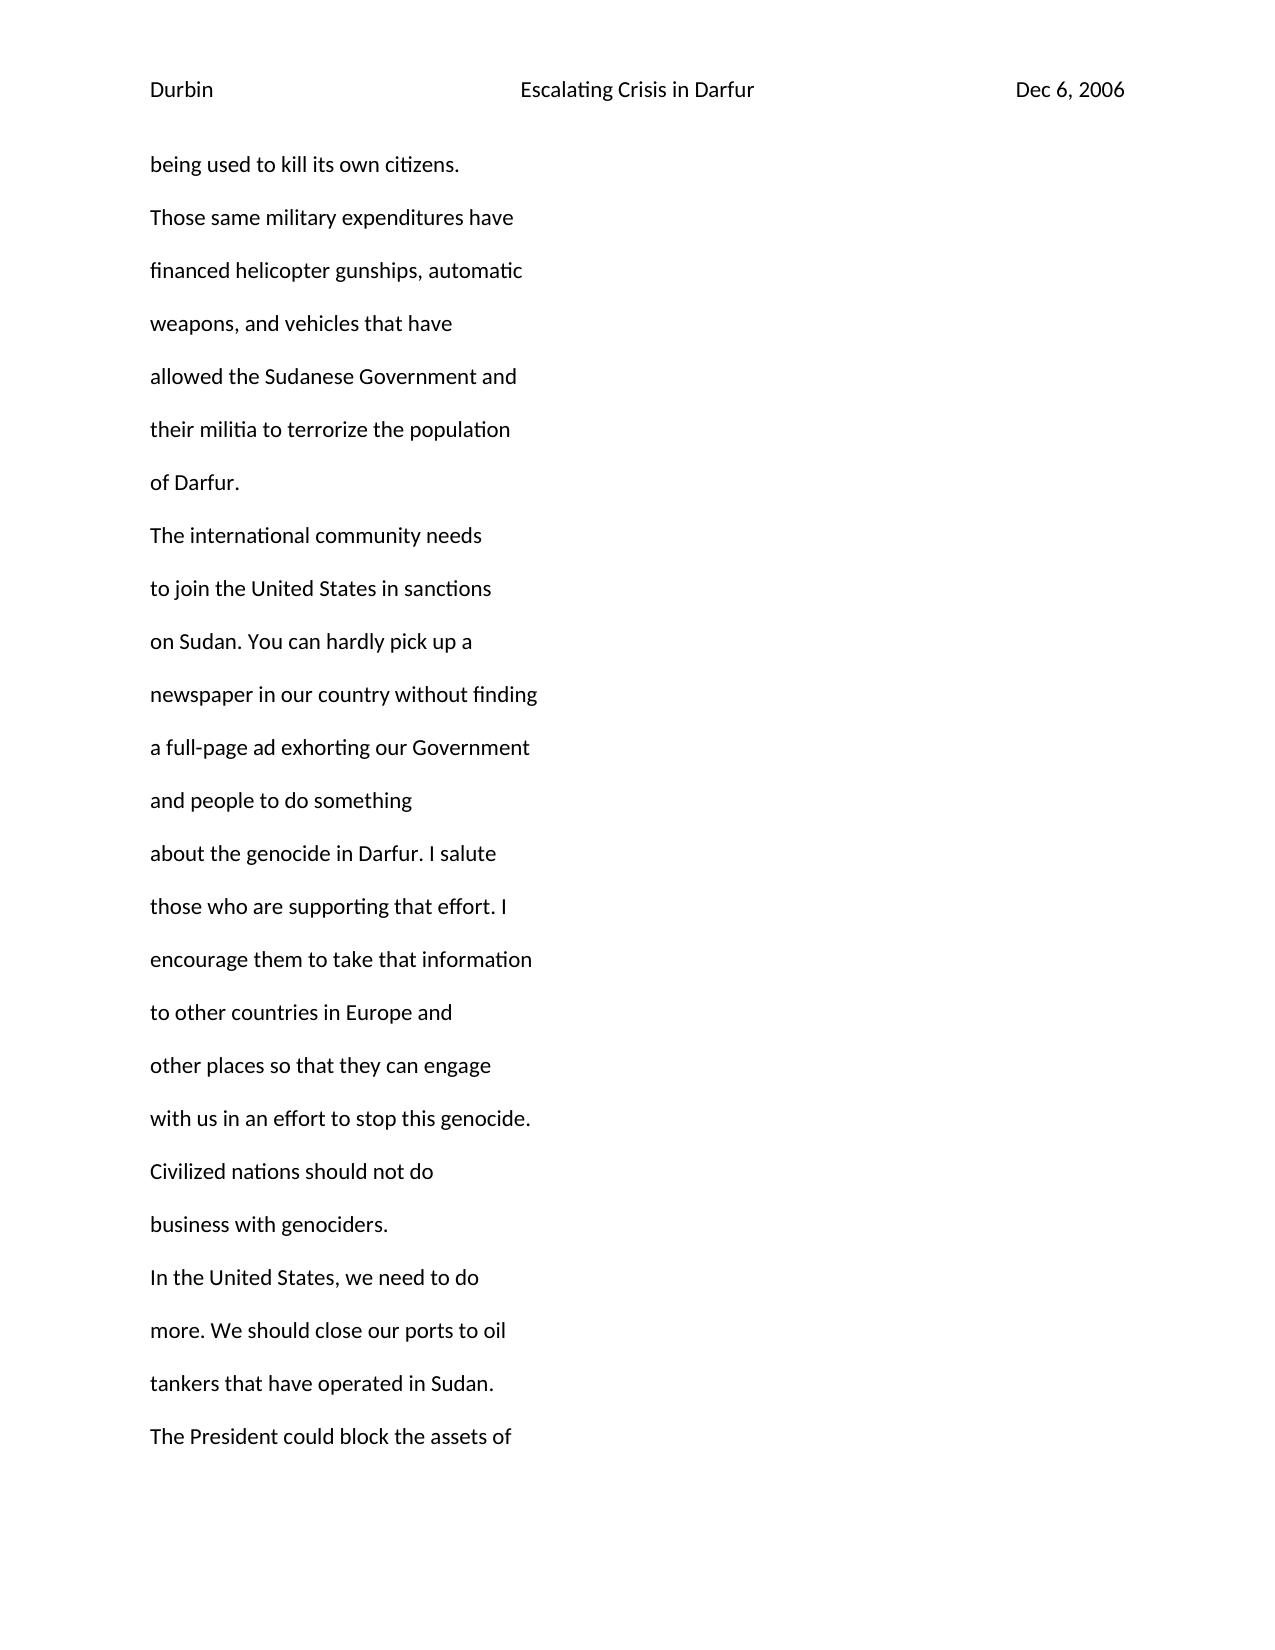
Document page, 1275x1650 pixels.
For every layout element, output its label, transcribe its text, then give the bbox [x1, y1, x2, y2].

text encourage them to take that information [150, 945, 1125, 973]
text allowed the Sudanese Government and [150, 362, 1125, 390]
text Those same military expenditures have [150, 203, 1125, 231]
text other places so that they can engage [150, 1051, 1125, 1079]
text being used to kill its own citizens. [150, 150, 1125, 178]
text about the genocide in Darfur. I salute [150, 839, 1125, 867]
text to other countries in Europe and [150, 998, 1125, 1026]
text on Sudan. You can hardly pick up a [150, 627, 1125, 655]
text tankers that have operated in Sudan. [150, 1369, 1125, 1397]
text and people to do something [150, 786, 1125, 814]
text those who are supporting that effort. I [150, 892, 1125, 920]
text with us in an effort to stop this genocide. [150, 1104, 1125, 1132]
text a full-page ad exhorting our Government [150, 733, 1125, 761]
text Civilized nations should not do [150, 1157, 1125, 1185]
text newspaper in our country without finding [150, 680, 1125, 708]
text to join the United States in sanctions [150, 574, 1125, 602]
text weapons, and vehicles that have [150, 309, 1125, 337]
text business with genociders. [150, 1210, 1125, 1238]
text more. We should close our ports to oil [150, 1316, 1125, 1344]
text The President could block the assets of [150, 1422, 1125, 1451]
text financed helicopter gunships, automatic [150, 256, 1125, 284]
text their militia to terrorize the population [150, 415, 1125, 443]
text In the United States, we need to do [150, 1263, 1125, 1291]
text The international community needs [150, 521, 1125, 549]
text of Darfur. [150, 468, 1125, 496]
